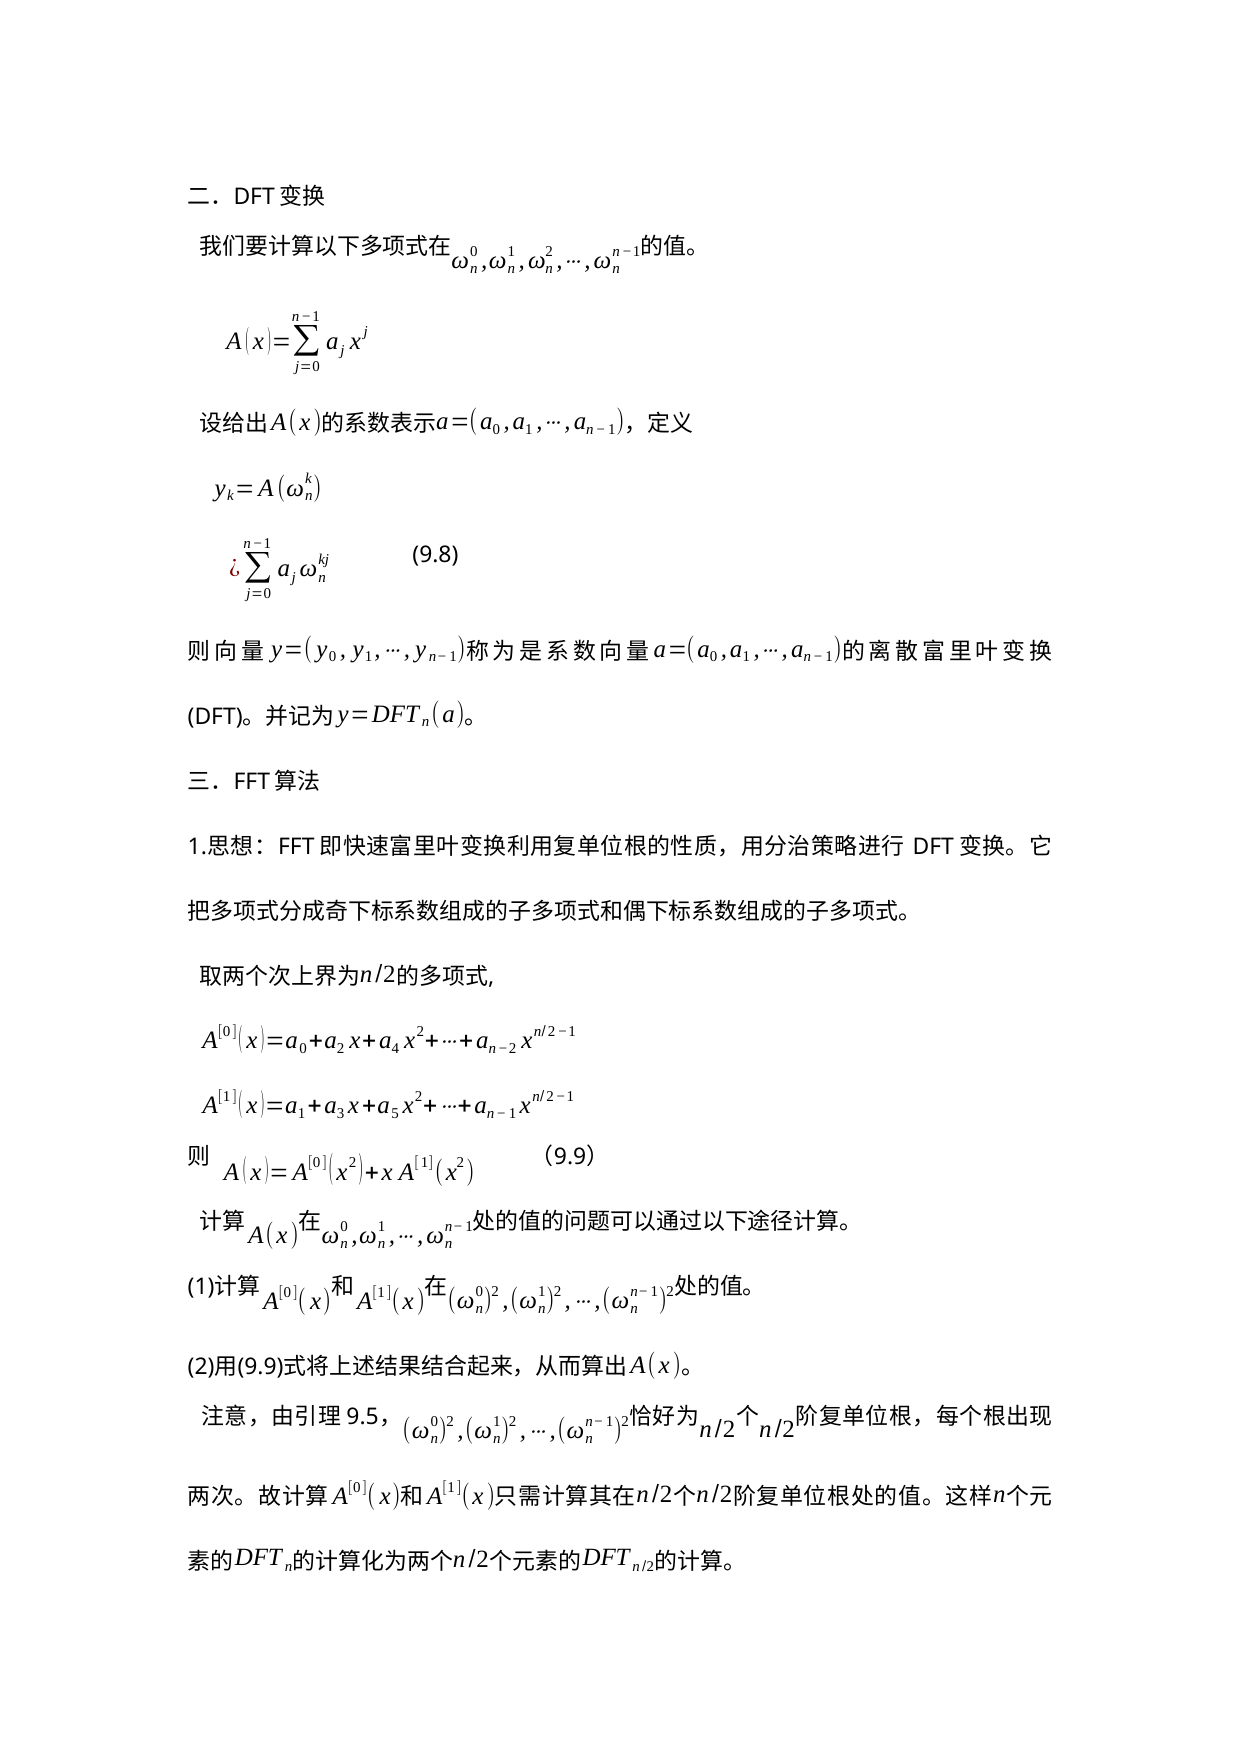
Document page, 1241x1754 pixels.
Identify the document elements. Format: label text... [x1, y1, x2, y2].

text 设给出的系数表示，定义 [187, 389, 1053, 454]
text 则向量称为是系数向量的离散富里叶变换(DFT)。并记为。 [187, 617, 1053, 747]
text 取两个次上界为的多项式, [187, 942, 1053, 1007]
text 我们要计算以下多项式在的值。 [187, 227, 1053, 292]
text (1)计算和在处的值。 [187, 1267, 1053, 1332]
text 二．DFT变换 [187, 162, 1053, 227]
text 则 （9.9） [187, 1137, 1053, 1202]
text 1.思想：FFT即快速富里叶变换利用复单位根的性质，用分治策略进行DFT变换。它把多项式分成奇下标系数组成的子多项式和偶下标系数组成的子多项式。 [187, 812, 1053, 942]
text (9.8) [187, 519, 1053, 617]
text (2)用(9.9)式将上述结果结合起来，从而算出。 [187, 1332, 1053, 1397]
text 计算在处的值的问题可以通过以下途径计算。 [187, 1202, 1053, 1267]
text 注意，由引理9.5，恰好为个阶复单位根，每个根出现两次。故计算和只需计算其在个阶复单位根处的值。这样个元素的的计算化为两个个元素的的计算。 [187, 1397, 1053, 1592]
text 三．FFT算法 [187, 747, 1053, 812]
